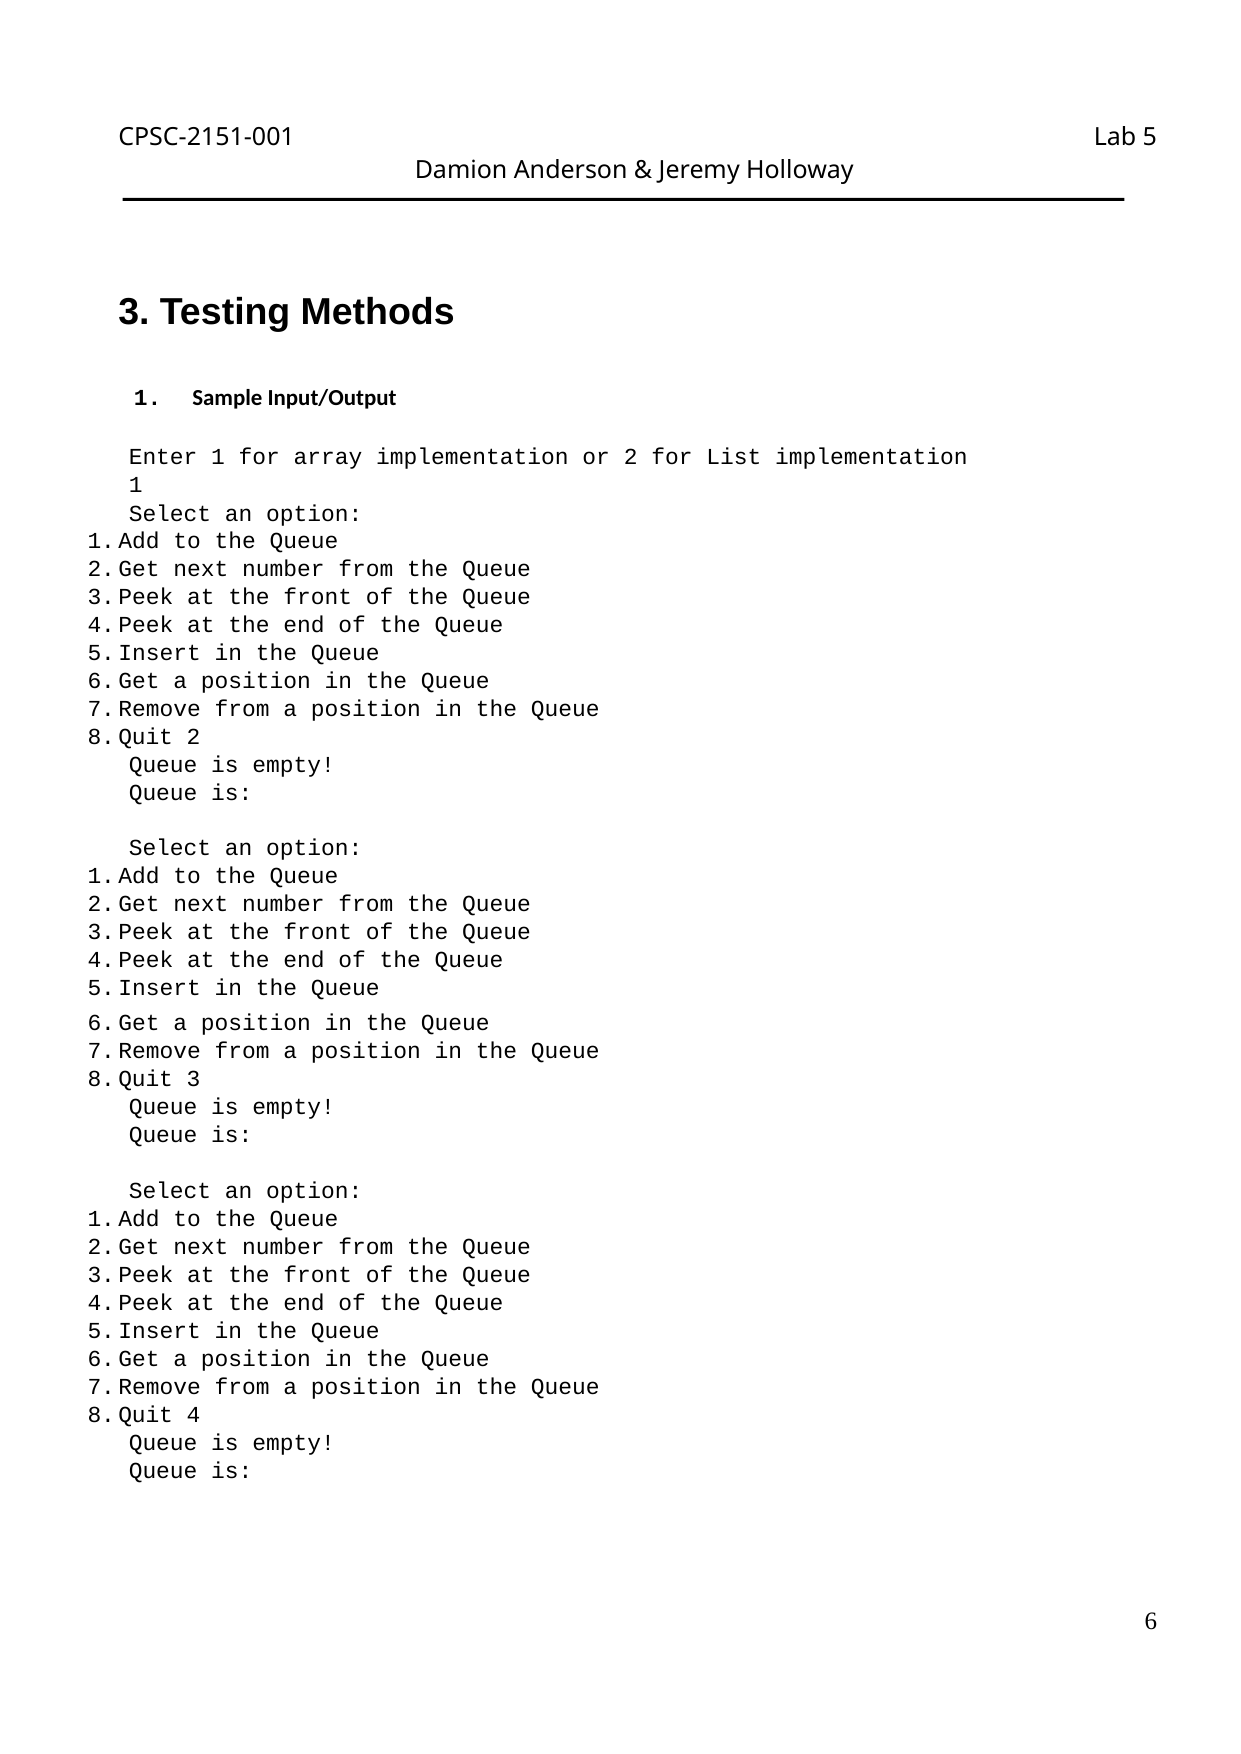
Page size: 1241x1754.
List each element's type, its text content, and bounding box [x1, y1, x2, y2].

list Peek at the end of the Queue [87, 613, 1122, 639]
list Get a position in the Queue [87, 1012, 1122, 1038]
list Quit 3 [87, 1068, 233, 1093]
text Queue is: [128, 1459, 343, 1485]
text Queue is empty! [128, 1431, 343, 1457]
list Insert in the Queue [87, 977, 1122, 1003]
list Peek at the front of the Queue [87, 1263, 1122, 1289]
list Insert in the Queue [87, 1319, 1122, 1345]
subtitle 3. Testing Methods [118, 289, 1122, 332]
list Get a position in the Queue [87, 1347, 1122, 1373]
list Remove from a position in the Queue [87, 1375, 1122, 1401]
list Peek at the end of the Queue [87, 1291, 1122, 1317]
text Select an option: [128, 501, 1122, 527]
list Sample Input/Output [134, 383, 1122, 412]
list Quit 2 [87, 725, 233, 751]
text Queue is: [128, 781, 343, 807]
list Remove from a position in the Queue [87, 1039, 1122, 1066]
list Get next number from the Queue [87, 1235, 1122, 1261]
list Peek at the front of the Queue [87, 585, 1122, 611]
list Get next number from the Queue [87, 893, 1122, 919]
text Enter 1 for array implementation or 2 for List implementation 1 [128, 445, 978, 499]
list Remove from a position in the Queue [87, 697, 1122, 723]
list Peek at the end of the Queue [87, 949, 1122, 974]
list Get a position in the Queue [87, 669, 1122, 695]
list Insert in the Queue [87, 641, 1122, 667]
text Select an option: [128, 1179, 1122, 1205]
list Add to the Queue [87, 1207, 1122, 1233]
list Quit 4 [87, 1403, 233, 1429]
text Queue is: [128, 1123, 343, 1149]
text Select an option: [128, 837, 1122, 863]
list Add to the Queue [87, 865, 1122, 891]
text Queue is empty! [128, 753, 343, 779]
text Queue is empty! [128, 1096, 343, 1121]
list Peek at the front of the Queue [87, 921, 1122, 947]
list Get next number from the Queue [87, 557, 1122, 583]
list Add to the Queue [87, 529, 1122, 555]
